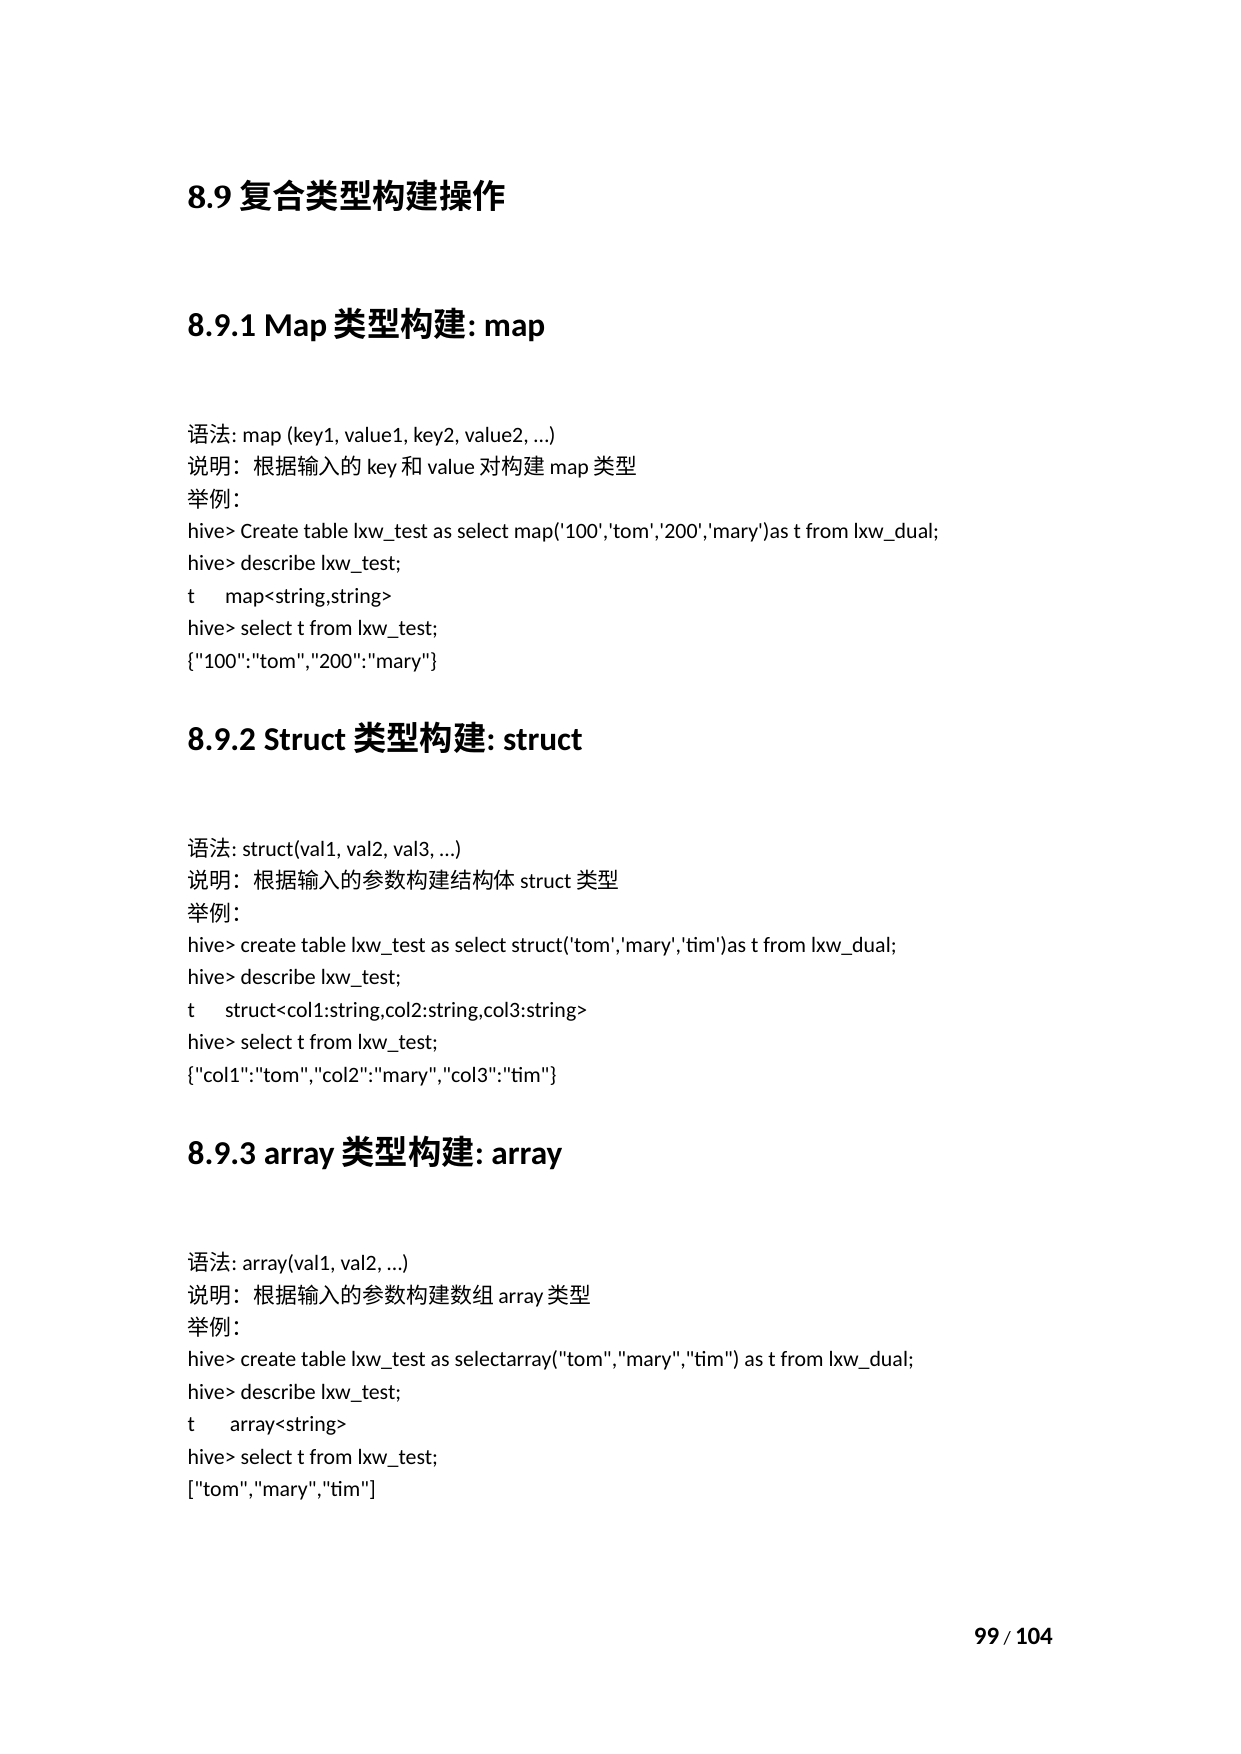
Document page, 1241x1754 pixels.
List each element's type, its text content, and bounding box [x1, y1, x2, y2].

text hive> select t from lxw_test; [187, 1440, 1053, 1472]
text 说明：根据输入的key和value对构建map类型 [187, 449, 1053, 481]
text t array<string> [187, 1407, 1053, 1440]
text {"100":"tom","200":"mary"} [187, 644, 1053, 676]
text {"col1":"tom","col2":"mary","col3":"tim"} [187, 1058, 1053, 1091]
text hive> select t from lxw_test; [187, 1026, 1053, 1058]
text t map<string,string> [187, 579, 1053, 611]
subtitle Struct类型构建: struct [187, 703, 1053, 768]
text hive> describe lxw_test; [187, 961, 1053, 993]
text 说明：根据输入的参数构建数组array类型 [187, 1277, 1053, 1310]
subtitle array类型构建: array [187, 1118, 1053, 1183]
subtitle 复合类型构建操作 [187, 162, 1053, 227]
text hive> create table lxw_test as select struct('tom','mary','tim')as t from lxw_dual; [187, 928, 1053, 961]
text 举例： [187, 481, 1053, 514]
subtitle Map类型构建: map [187, 289, 1053, 354]
text 语法: array(val1, val2, …) [187, 1245, 1053, 1277]
text hive> select t from lxw_test; [187, 611, 1053, 644]
text 说明：根据输入的参数构建结构体struct类型 [187, 863, 1053, 896]
text 举例： [187, 896, 1053, 928]
text 举例： [187, 1310, 1053, 1342]
text 语法: struct(val1, val2, val3, …) [187, 831, 1053, 863]
text t struct<col1:string,col2:string,col3:string> [187, 993, 1053, 1026]
text ["tom","mary","tim"] [187, 1472, 1053, 1505]
text 语法: map (key1, value1, key2, value2, …) [187, 416, 1053, 449]
text hive> describe lxw_test; [187, 546, 1053, 579]
text hive> describe lxw_test; [187, 1375, 1053, 1407]
text hive> create table lxw_test as selectarray("tom","mary","tim") as t from lxw_dual; [187, 1342, 1053, 1375]
text hive> Create table lxw_test as select map('100','tom','200','mary')as t from lxw_dual; [187, 514, 1053, 546]
